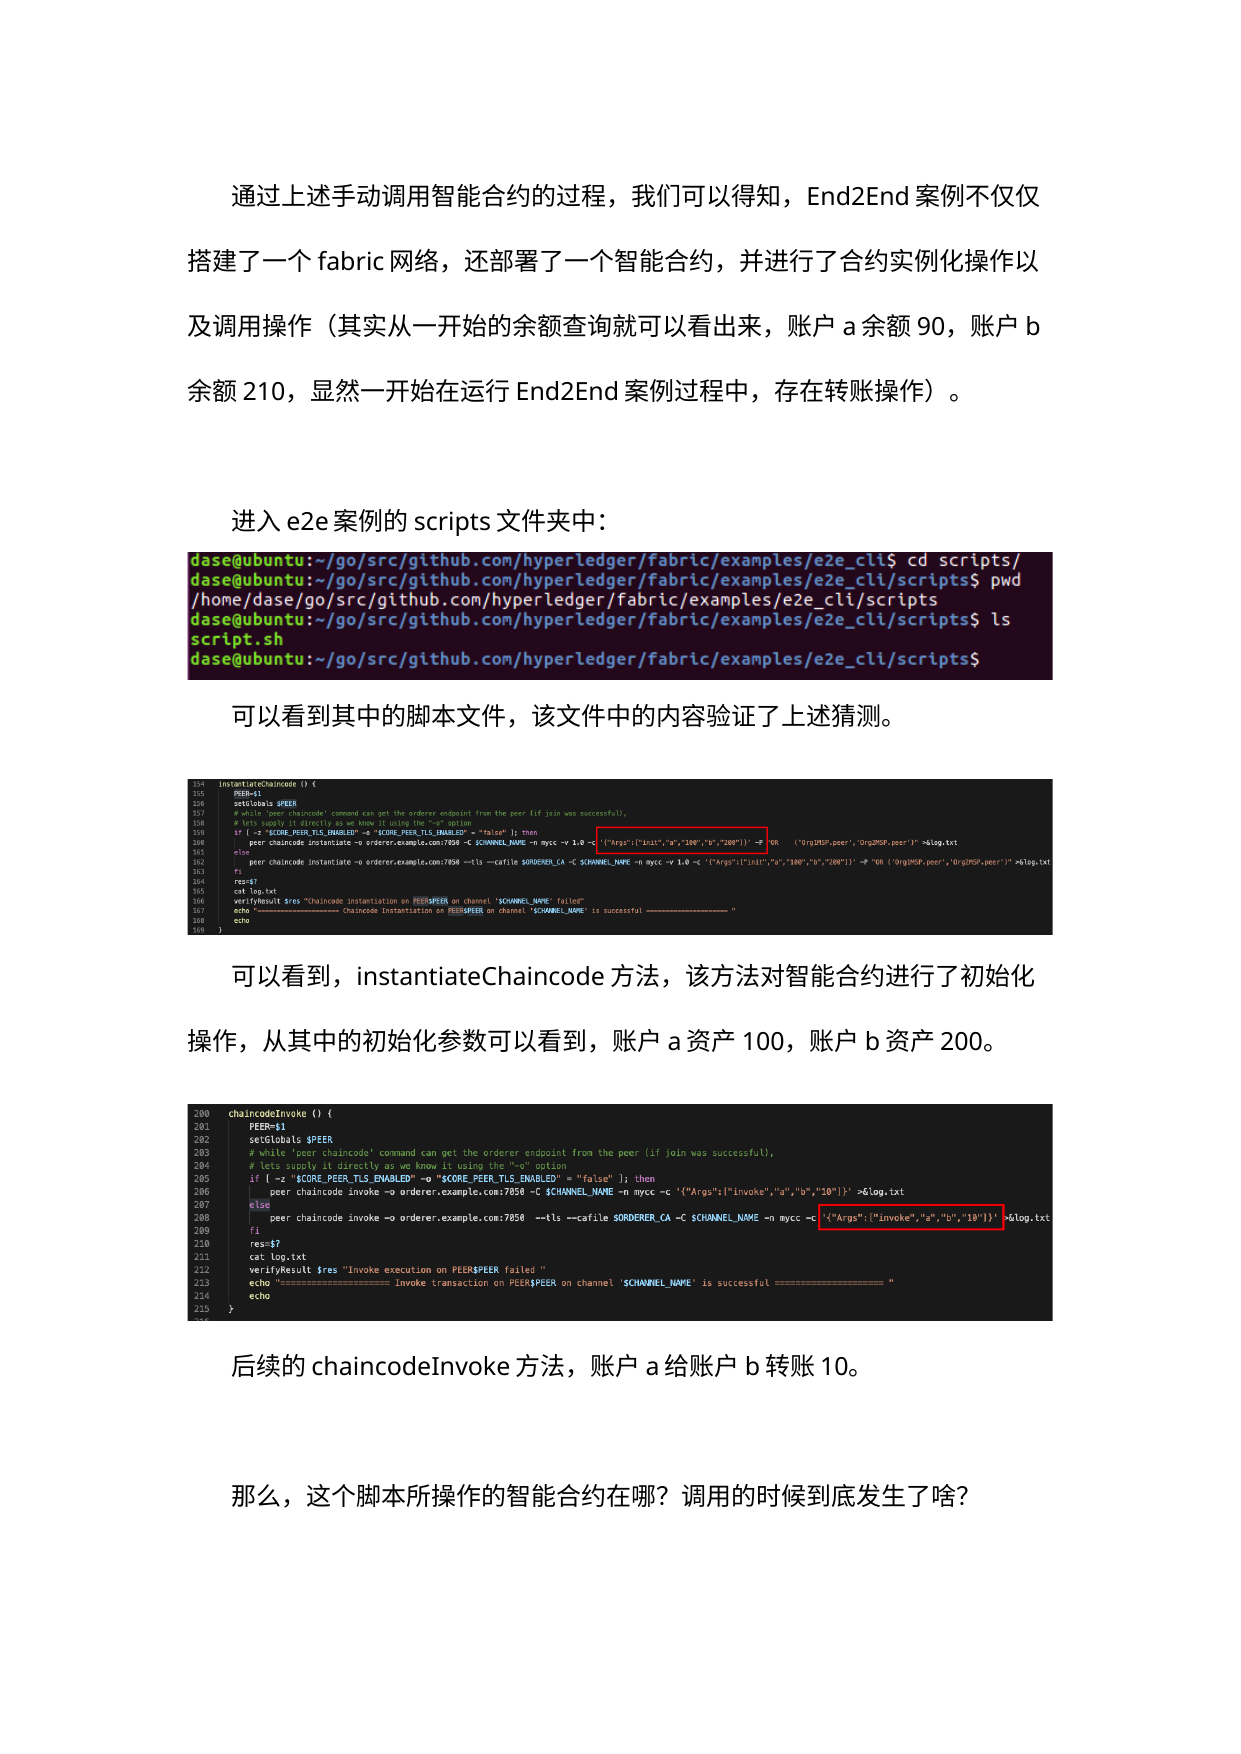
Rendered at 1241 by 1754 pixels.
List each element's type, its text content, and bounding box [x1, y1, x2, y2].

text 可以看到，instantiateChaincode方法，该方法对智能合约进行了初始化操作，从其中的初始化参数可以看到，账户a资产100，账户b资产200。 [187, 942, 1053, 1072]
text 可以看到其中的脚本文件，该文件中的内容验证了上述猜测。 [187, 682, 1053, 747]
text 后续的chaincodeInvoke方法，账户a给账户b转账10。 [187, 1332, 1053, 1397]
picture [187, 1104, 1053, 1321]
text 进入e2e案例的scripts文件夹中： [187, 487, 1053, 552]
picture [187, 779, 1053, 935]
text 那么，这个脚本所操作的智能合约在哪？调用的时候到底发生了啥？ [187, 1462, 1053, 1527]
text 通过上述手动调用智能合约的过程，我们可以得知，End2End案例不仅仅搭建了一个fabric网络，还部署了一个智能合约，并进行了合约实例化操作以及调用操作（其实从一开始的余额查询就可以看出来，账户a余额90，账户b余额210，显然一开始在运行End2End案例过程中，存在转账操作）。 [187, 162, 1053, 422]
picture [187, 552, 1053, 680]
